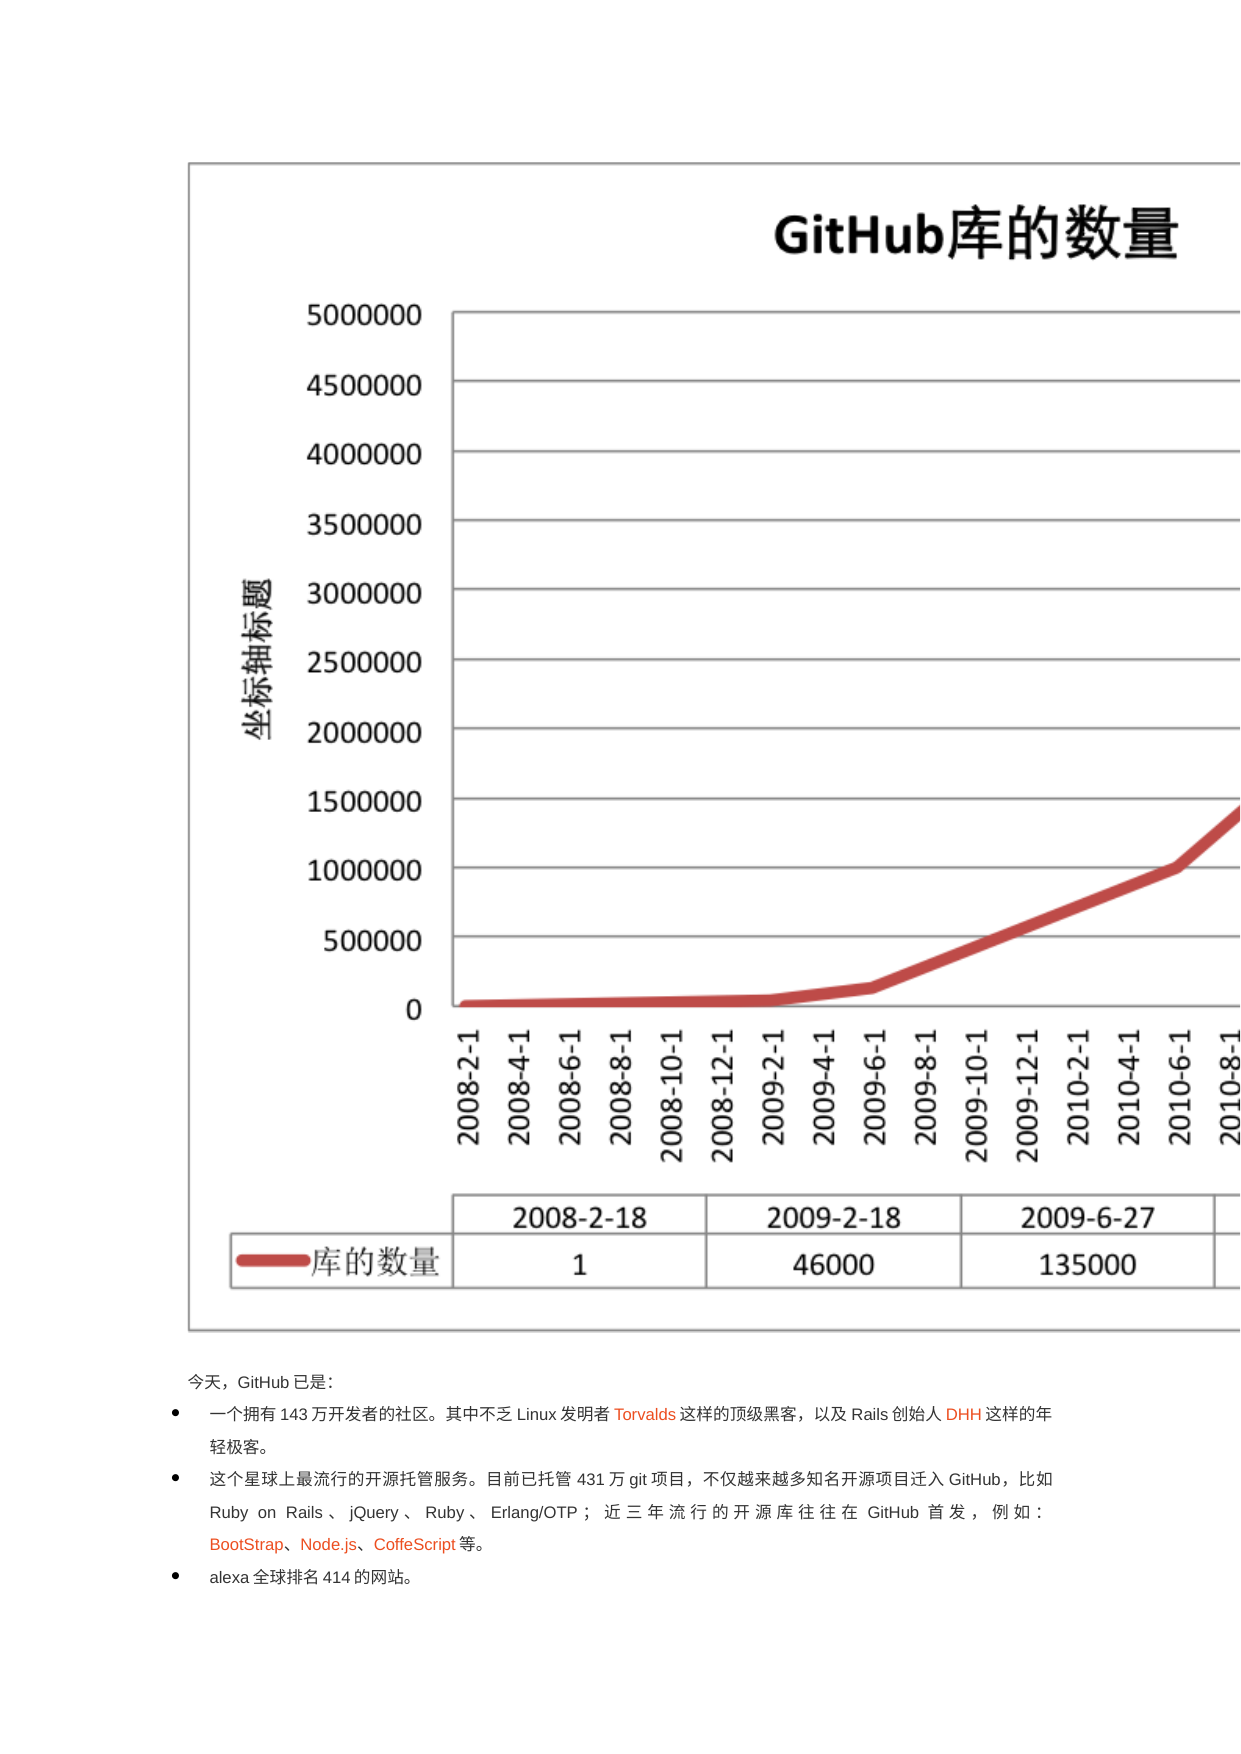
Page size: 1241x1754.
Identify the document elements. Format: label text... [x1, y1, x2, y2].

list 这个星球上最流行的开源托管服务。目前已托管431万git项目，不仅越来越多知名开源项目迁入GitHub，比如Ruby on Rails、jQuery、Ruby、Erlang/OTP；近三年流行的开源库往往在GitHub首发，例如：BootStrap、Node.js、CoffeScript等。 [172, 1462, 1053, 1559]
list 一个拥有143万开发者的社区。其中不乏Linux发明者Torvalds这样的顶级黑客，以及Rails创始人DHH这样的年轻极客。 [172, 1397, 1053, 1462]
text 今天，GitHub已是： [187, 1364, 1053, 1397]
picture [187, 162, 1241, 1333]
list alexa全球排名414的网站。 [172, 1559, 1053, 1592]
